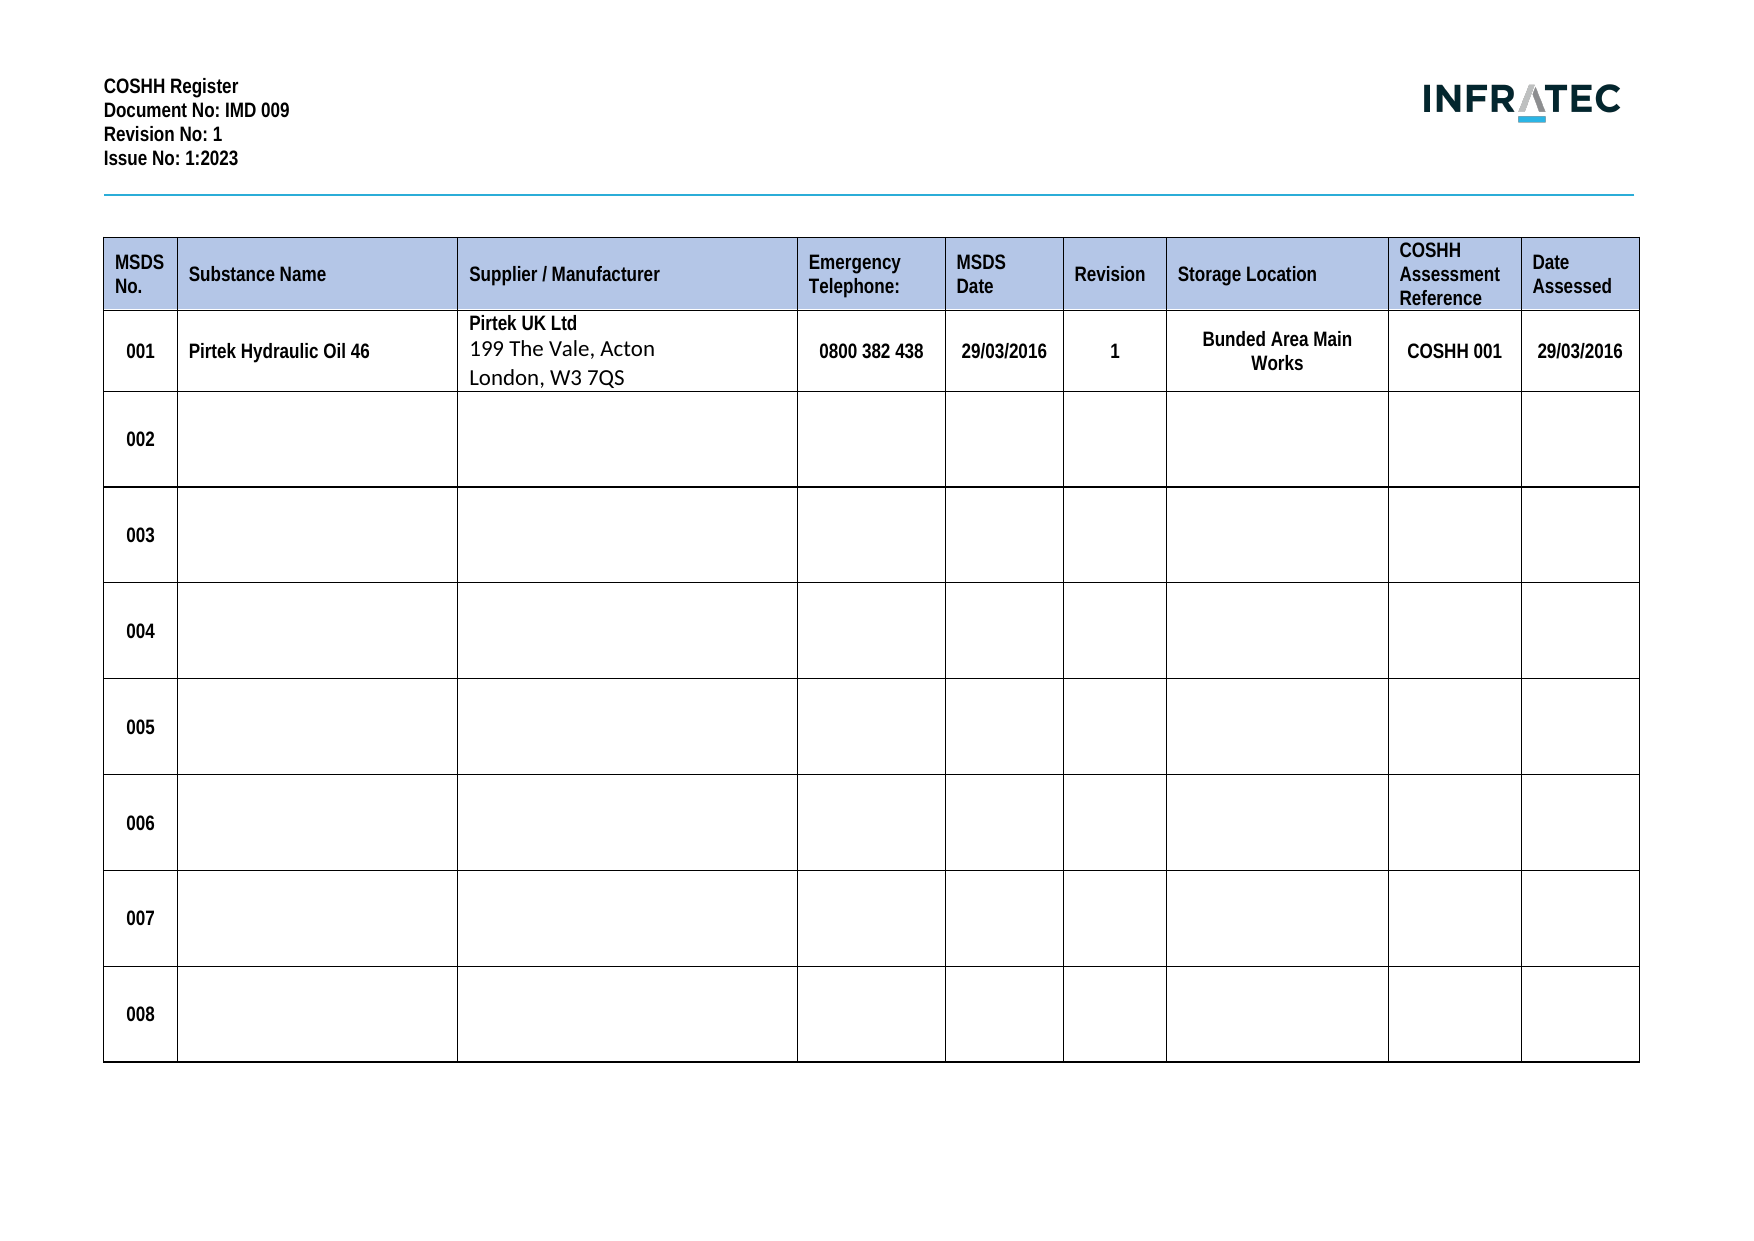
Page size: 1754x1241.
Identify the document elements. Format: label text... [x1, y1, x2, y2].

table_cell [1389, 871, 1521, 966]
table_cell [1522, 392, 1639, 486]
table_cell Bunded Area Main Works [1167, 311, 1388, 391]
table_cell [458, 775, 797, 870]
table_cell [1389, 392, 1521, 486]
table_cell 1 [1064, 311, 1166, 391]
table_cell [458, 488, 797, 582]
table_cell [458, 871, 797, 966]
table_cell [946, 583, 1063, 678]
table_cell 007 [104, 871, 177, 966]
table_header Substance Name [178, 238, 457, 309]
table_cell [178, 775, 457, 870]
table_cell [1167, 967, 1388, 1061]
table_cell [178, 967, 457, 1061]
table_cell [1522, 967, 1639, 1061]
table_cell [178, 679, 457, 774]
table_cell [1522, 679, 1639, 774]
table_cell 001 [104, 311, 177, 391]
table_cell 004 [104, 583, 177, 678]
table_cell [458, 967, 797, 1061]
table_cell [1167, 775, 1388, 870]
table_header Storage Location [1167, 238, 1388, 309]
table_cell 008 [104, 967, 177, 1061]
table_header Revision [1064, 238, 1166, 309]
table_cell [458, 679, 797, 774]
table_cell 29/03/2016 [946, 311, 1063, 391]
table_cell [1064, 679, 1166, 774]
table_cell [798, 967, 945, 1061]
table_cell 002 [104, 392, 177, 486]
table_header Emergency Telephone: [798, 238, 945, 309]
table_cell [798, 488, 945, 582]
table_header Date Assessed [1522, 238, 1639, 309]
table_cell [1064, 392, 1166, 486]
table_cell [1389, 679, 1521, 774]
table_cell [1064, 583, 1166, 678]
table_cell Pirtek UK Ltd 199 The Vale, Acton London, W3 7QS [458, 311, 797, 391]
table_cell [1389, 583, 1521, 678]
table_cell [1064, 871, 1166, 966]
table_header Supplier / Manufacturer [458, 238, 797, 309]
table_cell [1522, 775, 1639, 870]
table_header MSDS Date [946, 238, 1063, 309]
table_cell [178, 871, 457, 966]
table_cell [178, 583, 457, 678]
table_header COSHH Assessment Reference [1389, 238, 1521, 309]
table_cell [1522, 871, 1639, 966]
table_cell 0800 382 438 [798, 311, 945, 391]
table_cell [798, 679, 945, 774]
table_cell 005 [104, 679, 177, 774]
table_header MSDS No. [104, 238, 177, 309]
table_cell [946, 679, 1063, 774]
table_cell [1167, 488, 1388, 582]
table_cell [798, 583, 945, 678]
table_cell [458, 392, 797, 486]
table_cell [1522, 583, 1639, 678]
table_cell [946, 871, 1063, 966]
table_cell [946, 775, 1063, 870]
table_cell [1167, 583, 1388, 678]
table_cell [798, 775, 945, 870]
table_cell [1167, 679, 1388, 774]
table_cell [178, 392, 457, 486]
table_cell [1064, 775, 1166, 870]
table_cell [1167, 392, 1388, 486]
table_cell [1389, 488, 1521, 582]
table_cell 003 [104, 488, 177, 582]
table_cell [946, 967, 1063, 1061]
table_cell [1064, 488, 1166, 582]
table_cell [458, 583, 797, 678]
table_cell 006 [104, 775, 177, 870]
table_cell 29/03/2016 [1522, 311, 1639, 391]
table_cell [1389, 967, 1521, 1061]
table_cell [946, 392, 1063, 486]
table_cell COSHH 001 [1389, 311, 1521, 391]
table_cell Pirtek Hydraulic Oil 46 [178, 311, 457, 391]
table_cell [798, 871, 945, 966]
table_cell [798, 392, 945, 486]
table_cell [178, 488, 457, 582]
table_cell [1167, 871, 1388, 966]
table_cell [1064, 967, 1166, 1061]
table_cell [1389, 775, 1521, 870]
table_cell [946, 488, 1063, 582]
table_cell [1522, 488, 1639, 582]
